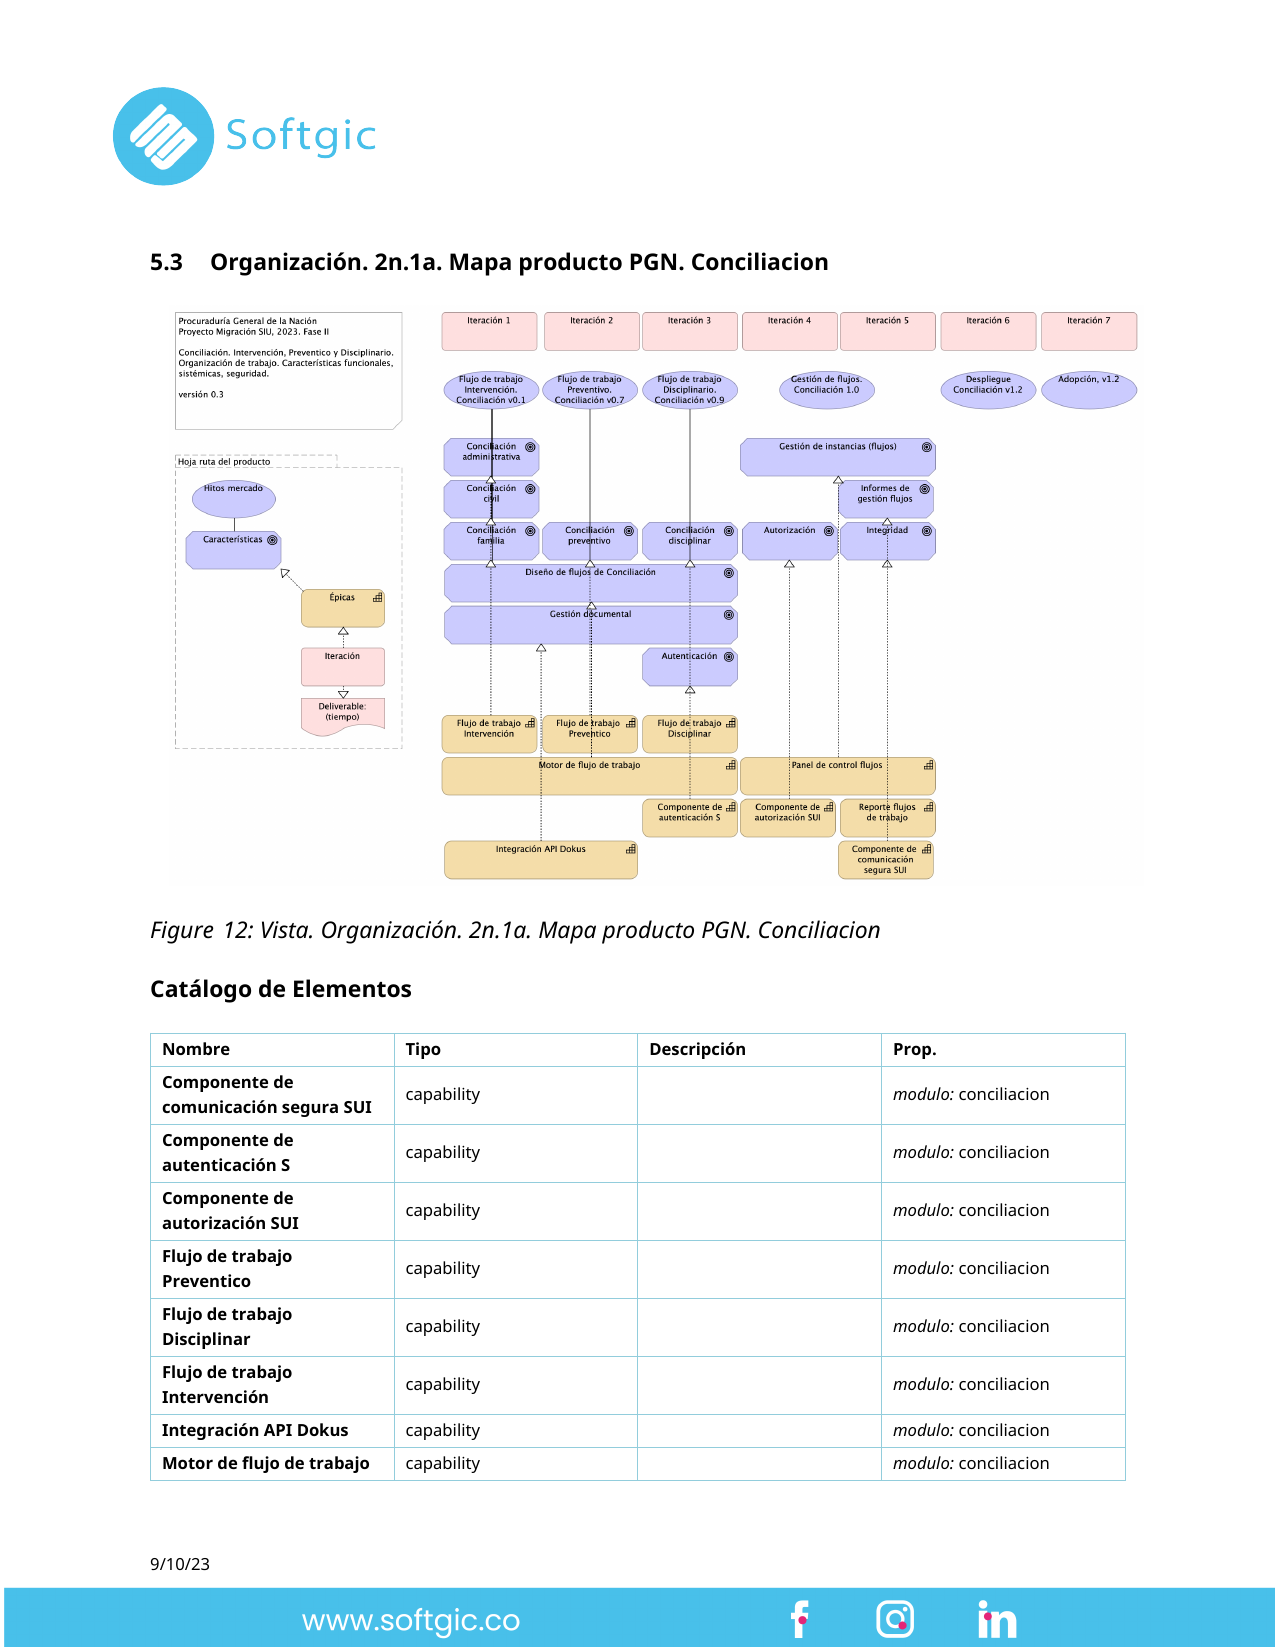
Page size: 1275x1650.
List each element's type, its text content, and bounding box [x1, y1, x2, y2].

table_header Nombre [151, 1034, 394, 1066]
table_cell capability [395, 1183, 637, 1239]
table_cell modulo: conciliacion [882, 1299, 1125, 1356]
table_cell [638, 1183, 881, 1239]
table_cell capability [395, 1067, 637, 1123]
picture [4, 0, 1275, 1647]
table_cell Flujo de trabajo Disciplinar [151, 1299, 394, 1356]
table_cell [638, 1067, 881, 1123]
table_cell capability [395, 1415, 637, 1447]
table_cell [638, 1357, 881, 1414]
table_cell [638, 1125, 881, 1182]
table_cell capability [395, 1448, 637, 1480]
table_cell modulo: conciliacion [882, 1241, 1125, 1298]
table_cell modulo: conciliacion [882, 1357, 1125, 1414]
table_cell modulo: conciliacion [882, 1415, 1125, 1447]
table_cell capability [395, 1299, 637, 1356]
table_cell Componente de comunicación segura SUI [151, 1067, 394, 1123]
table_cell modulo: conciliacion [882, 1125, 1125, 1182]
table_cell [638, 1241, 881, 1298]
table_cell modulo: conciliacion [882, 1067, 1125, 1123]
table_cell Componente de autenticación S [151, 1125, 394, 1182]
table_header Descripción [638, 1034, 881, 1066]
table_cell [638, 1448, 881, 1480]
subtitle Catálogo de Elementos [150, 973, 1125, 1004]
subtitle Organización. 2n.1a. Mapa producto PGN. Conciliacion [150, 246, 1125, 277]
table_cell capability [395, 1125, 637, 1182]
table_cell Motor de flujo de trabajo [151, 1448, 394, 1480]
table_cell capability [395, 1357, 637, 1414]
table_cell modulo: conciliacion [882, 1448, 1125, 1480]
text Figure 12: Vista. Organización. 2n.1a. Mapa producto PGN. Conciliacion [150, 914, 1125, 945]
table_cell Integración API Dokus [151, 1415, 394, 1447]
table_cell [638, 1299, 881, 1356]
table_cell Flujo de trabajo Intervención [151, 1357, 394, 1414]
table_cell [638, 1415, 881, 1447]
table_cell capability [395, 1241, 637, 1298]
table_header Tipo [395, 1034, 637, 1066]
table_cell modulo: conciliacion [882, 1183, 1125, 1239]
table_cell Flujo de trabajo Preventico [151, 1241, 394, 1298]
table_header Prop. [882, 1034, 1125, 1066]
table_cell Componente de autorización SUI [151, 1183, 394, 1239]
